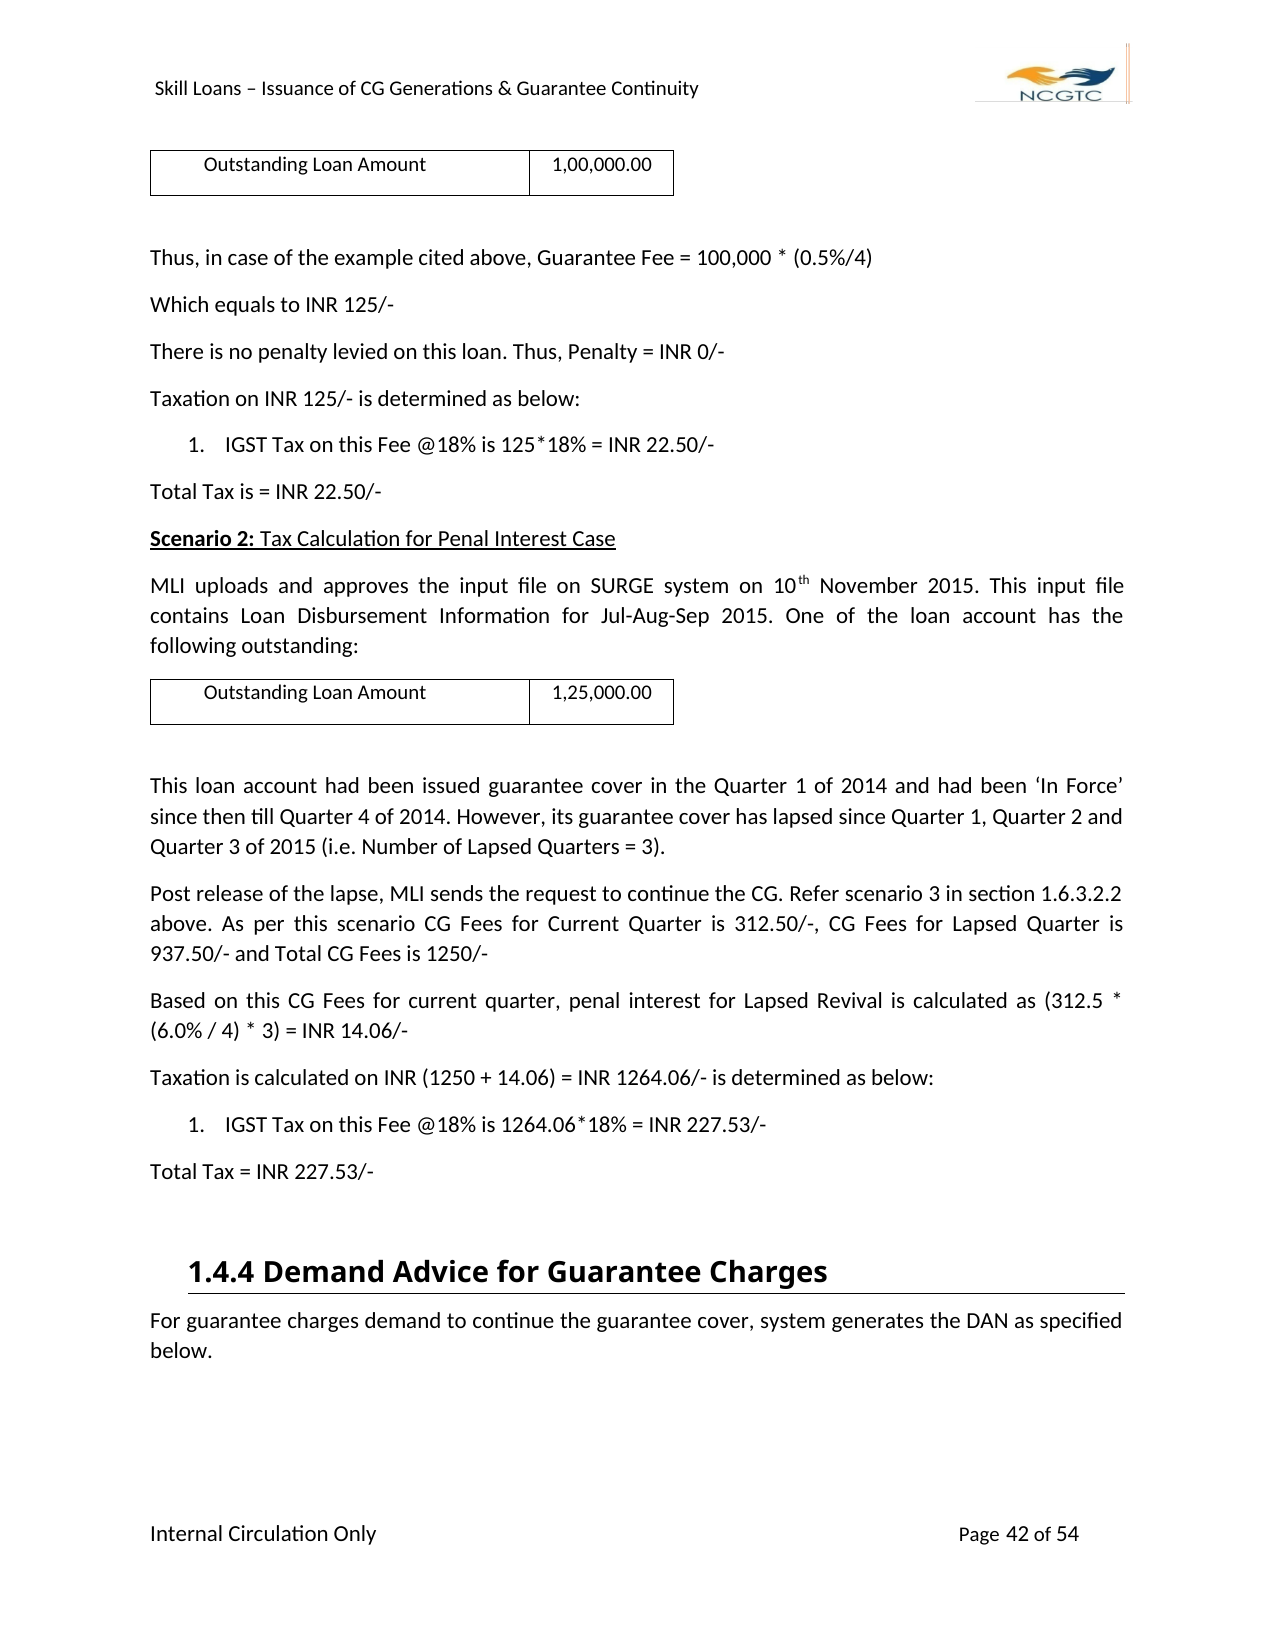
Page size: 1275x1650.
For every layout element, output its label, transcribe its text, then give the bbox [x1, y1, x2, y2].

picture [975, 43, 1133, 104]
text Thus, in case of the example cited above, Guarantee Fee = 100,000 * (0.5%/4) [150, 243, 1125, 271]
text Taxation is calculated on INR (1250 + 14.06) = INR 1264.06/- is determined as below: [150, 1063, 1125, 1091]
table_header Outstanding Loan Amount [151, 151, 529, 195]
text Total Tax = INR 227.53/- [150, 1157, 1125, 1185]
text MLI uploads and approves the input file on SURGE system on 10th November 2015. This input file contains Loan Disbursement Information for Jul-Aug-Sep 2015. One of the loan account has the following outstanding: [150, 571, 1125, 660]
text Which equals to INR 125/- [150, 290, 1125, 318]
subtitle Demand Advice for Guarantee Charges [187, 1251, 1125, 1294]
text For guarantee charges demand to continue the guarantee cover, system generates the DAN as specified below. [150, 1306, 1125, 1364]
list IGST Tax on this Fee @18% is 1264.06*18% = INR 227.53/- [187, 1110, 1125, 1138]
text Scenario 2: Tax Calculation for Penal Interest Case [150, 524, 1125, 552]
text Based on this CG Fees for current quarter, penal interest for Lapsed Revival is calculated as (312.5 * (6.0% / 4) * 3) = INR 14.06/- [150, 986, 1125, 1044]
text There is no penalty levied on this loan. Thus, Penalty = INR 0/- [150, 337, 1125, 365]
text Post release of the lapse, MLI sends the request to continue the CG. Refer scenario 3 in section 1.6.3.2.2 above. As per this scenario CG Fees for Current Quarter is 312.50/-, CG Fees for Lapsed Quarter is 937.50/- and Total CG Fees is 1250/- [150, 879, 1125, 967]
table_header 1,00,000.00 [530, 151, 673, 195]
list IGST Tax on this Fee @18% is 125*18% = INR 22.50/- [187, 431, 1125, 459]
text This loan account had been issued guarantee cover in the Quarter 1 of 2014 and had been ‘In Force’ since then till Quarter 4 of 2014. However, its guarantee cover has lapsed since Quarter 1, Quarter 2 and Quarter 3 of 2015 (i.e. Number of Lapsed Quarters = 3). [150, 772, 1125, 860]
table_header Outstanding Loan Amount [151, 680, 529, 724]
text Taxation on INR 125/- is determined as below: [150, 384, 1125, 412]
text Total Tax is = INR 22.50/- [150, 477, 1125, 506]
table_header 1,25,000.00 [530, 680, 673, 724]
